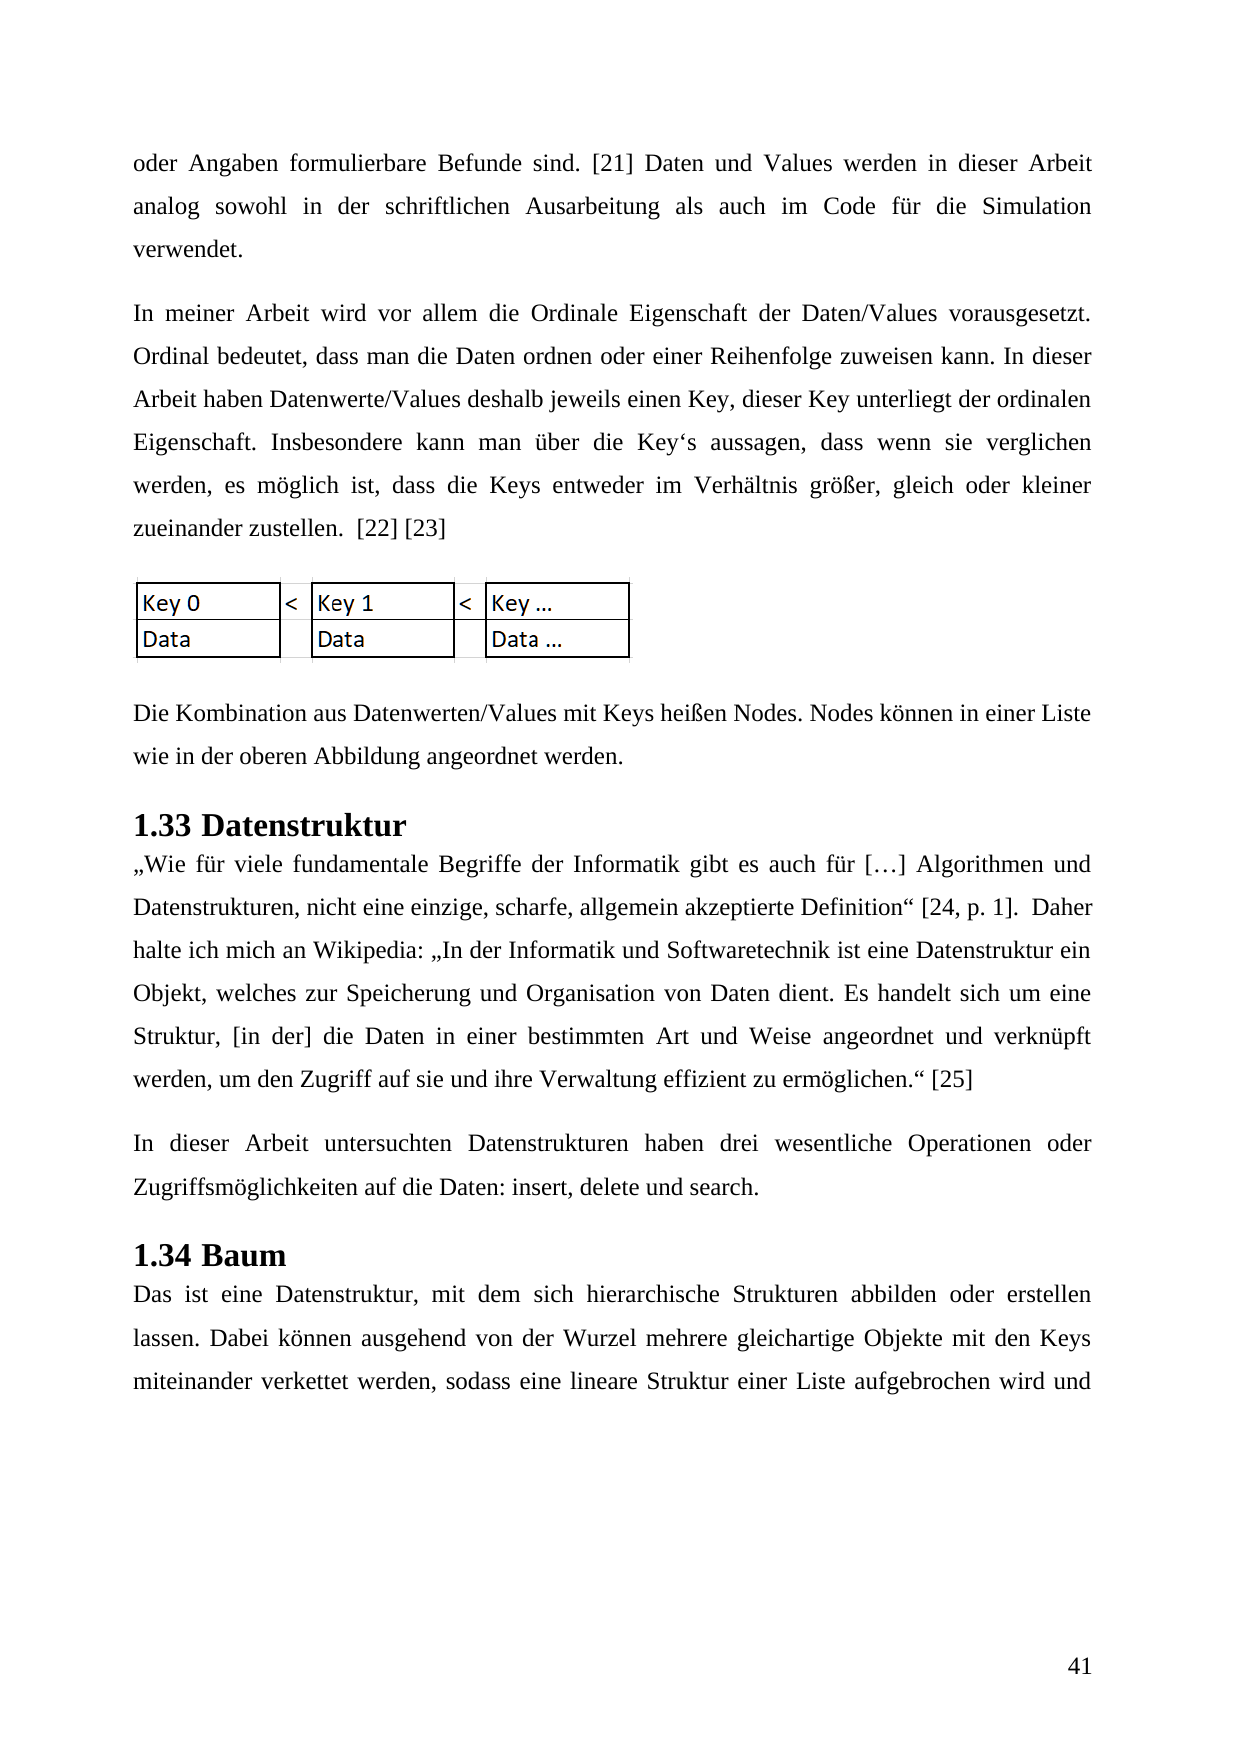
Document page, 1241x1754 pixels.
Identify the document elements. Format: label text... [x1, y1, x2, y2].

text In meiner Arbeit wird vor allem die Ordinale Eigenschaft der Daten/Values vorausgesetzt. Ordinal bedeutet, dass man die Daten ordnen oder einer Reihenfolge zuweisen kann. In dieser Arbeit haben Datenwerte/Values deshalb jeweils einen Key, dieser Key unterliegt der ordinalen Eigenschaft. Insbesondere kann man über die Key‘s aussagen, dass wenn sie verglichen werden, es möglich ist, dass die Keys entweder im Verhältnis größer, gleich oder kleiner zueinander zustellen. [133, 298, 1092, 542]
subtitle Datenstruktur [133, 805, 1092, 843]
text In dieser Arbeit untersuchten Datenstrukturen haben drei wesentliche Operationen oder Zugriffsmöglichkeiten auf die Daten: insert, delete und search. [133, 1128, 1092, 1200]
subtitle Baum [133, 1236, 1092, 1274]
picture [132, 577, 633, 663]
text „Wie für viele fundamentale Begriffe der Informatik gibt es auch für […] Algorithmen und Datenstrukturen, nicht eine einzige, scharfe, allgemein akzeptierte Definition“ . Daher halte ich mich an Wikipedia: „In der Informatik und Softwaretechnik ist eine Datenstruktur ein Objekt, welches zur Speicherung und Organisation von Daten dient. Es handelt sich um eine Struktur, [in der] die Daten in einer bestimmten Art und Weise angeordnet und verknüpft werden, um den Zugriff auf sie und ihre Verwaltung effizient zu ermöglichen.“ [133, 849, 1092, 1093]
text Die Kombination aus Datenwerten/Values mit Keys heißen Nodes. Nodes können in einer Liste wie in der oberen Abbildung angeordnet werden. [133, 698, 1092, 769]
